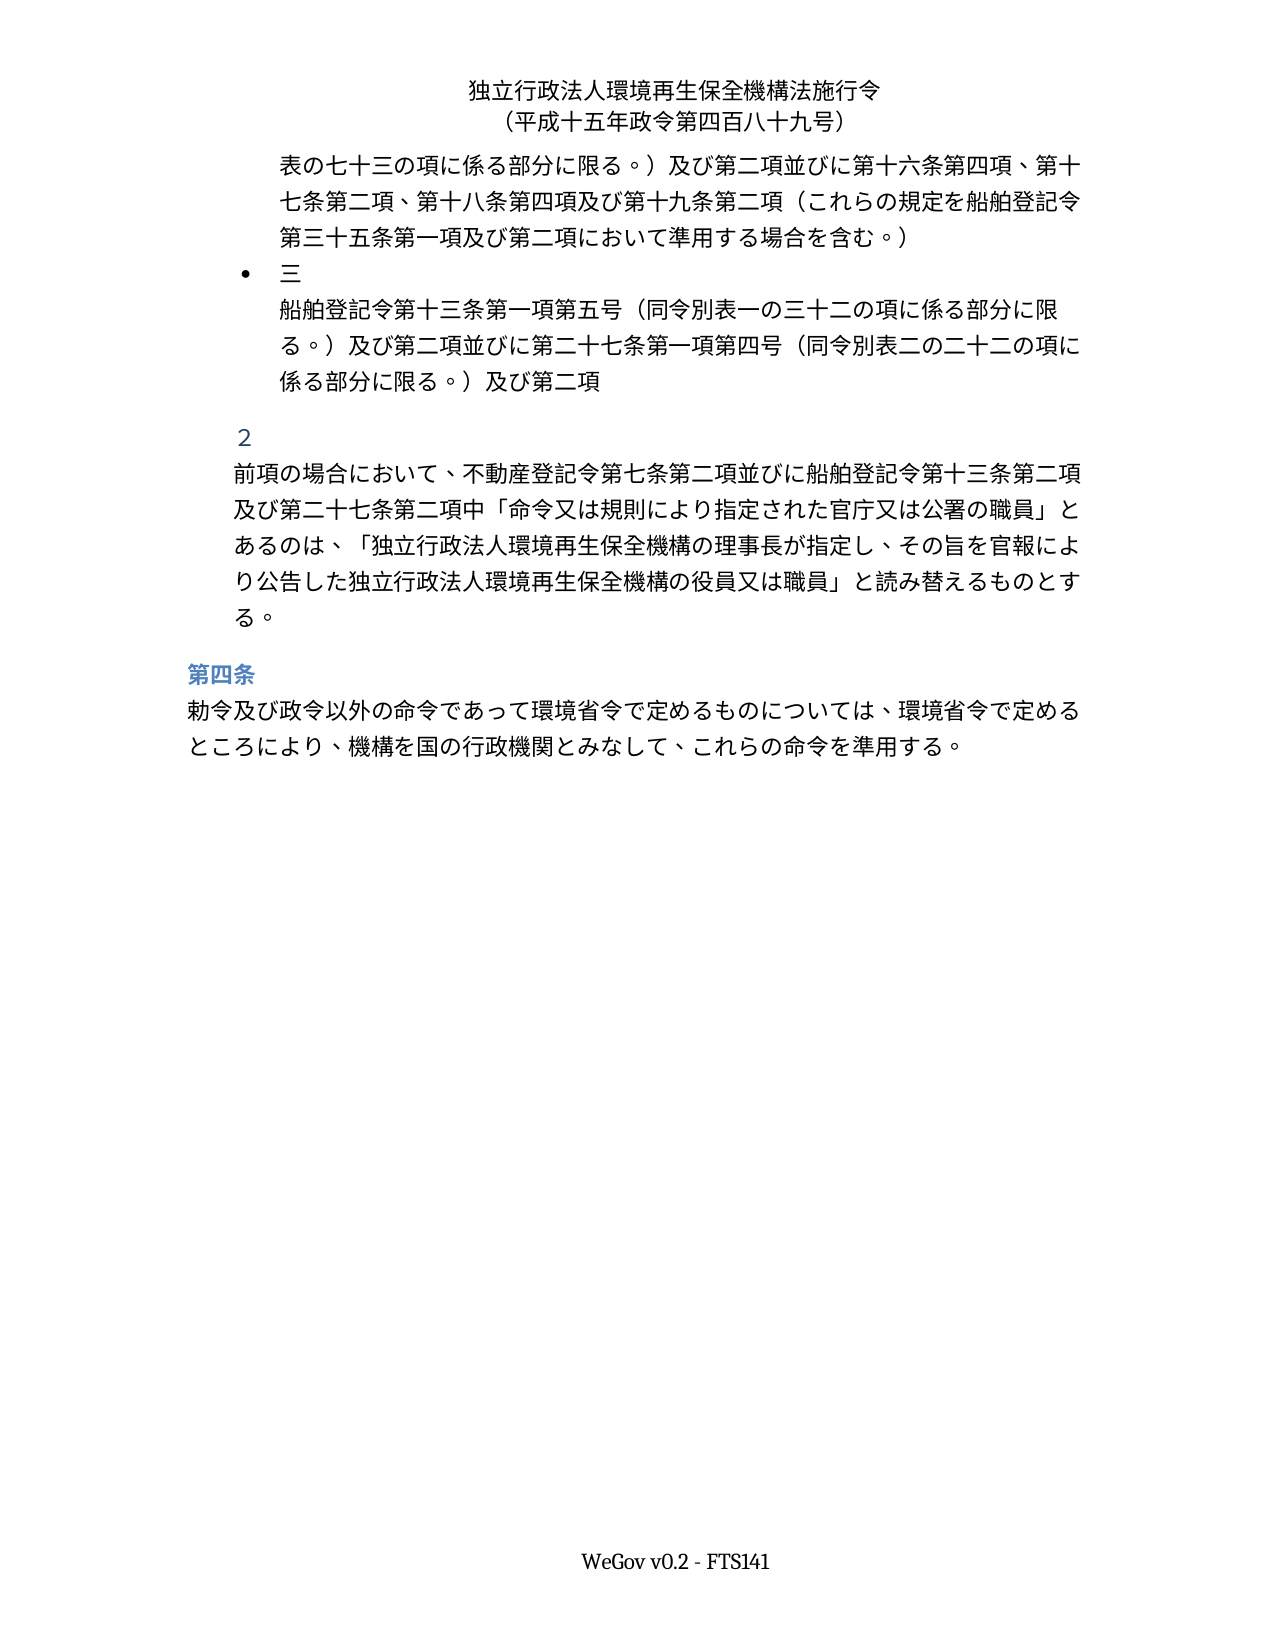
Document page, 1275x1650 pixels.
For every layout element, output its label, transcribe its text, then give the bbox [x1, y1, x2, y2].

list 三 船舶登記令第十三条第一項第五号（同令別表一の三十二の項に係る部分に限る。）及び第二項並びに第二十七条第一項第四号（同令別表二の二十二の項に係る部分に限る。）及び第二項 [242, 258, 1087, 397]
subtitle ２ [233, 422, 1087, 454]
subtitle 第四条 [187, 659, 1087, 690]
text 前項の場合において、不動産登記令第七条第二項並びに船舶登記令第十三条第二項及び第二十七条第二項中「命令又は規則により指定された官庁又は公署の職員」とあるのは、「独立行政法人環境再生保全機構の理事長が指定し、その旨を官報により公告した独立行政法人環境再生保全機構の役員又は職員」と読み替えるものとする。 [233, 458, 1087, 633]
text 勅令及び政令以外の命令であって環境省令で定めるものについては、環境省令で定めるところにより、機構を国の行政機関とみなして、これらの命令を準用する。 [187, 695, 1087, 762]
list 二 不動産登記令（平成十六年政令第三百七十九号）第七条第一項第六号（同令別表の七十三の項に係る部分に限る。）及び第二項並びに第十六条第四項、第十七条第二項、第十八条第四項及び第十九条第二項（これらの規定を船舶登記令第三十五条第一項及び第二項において準用する場合を含む。） [242, 150, 1087, 253]
